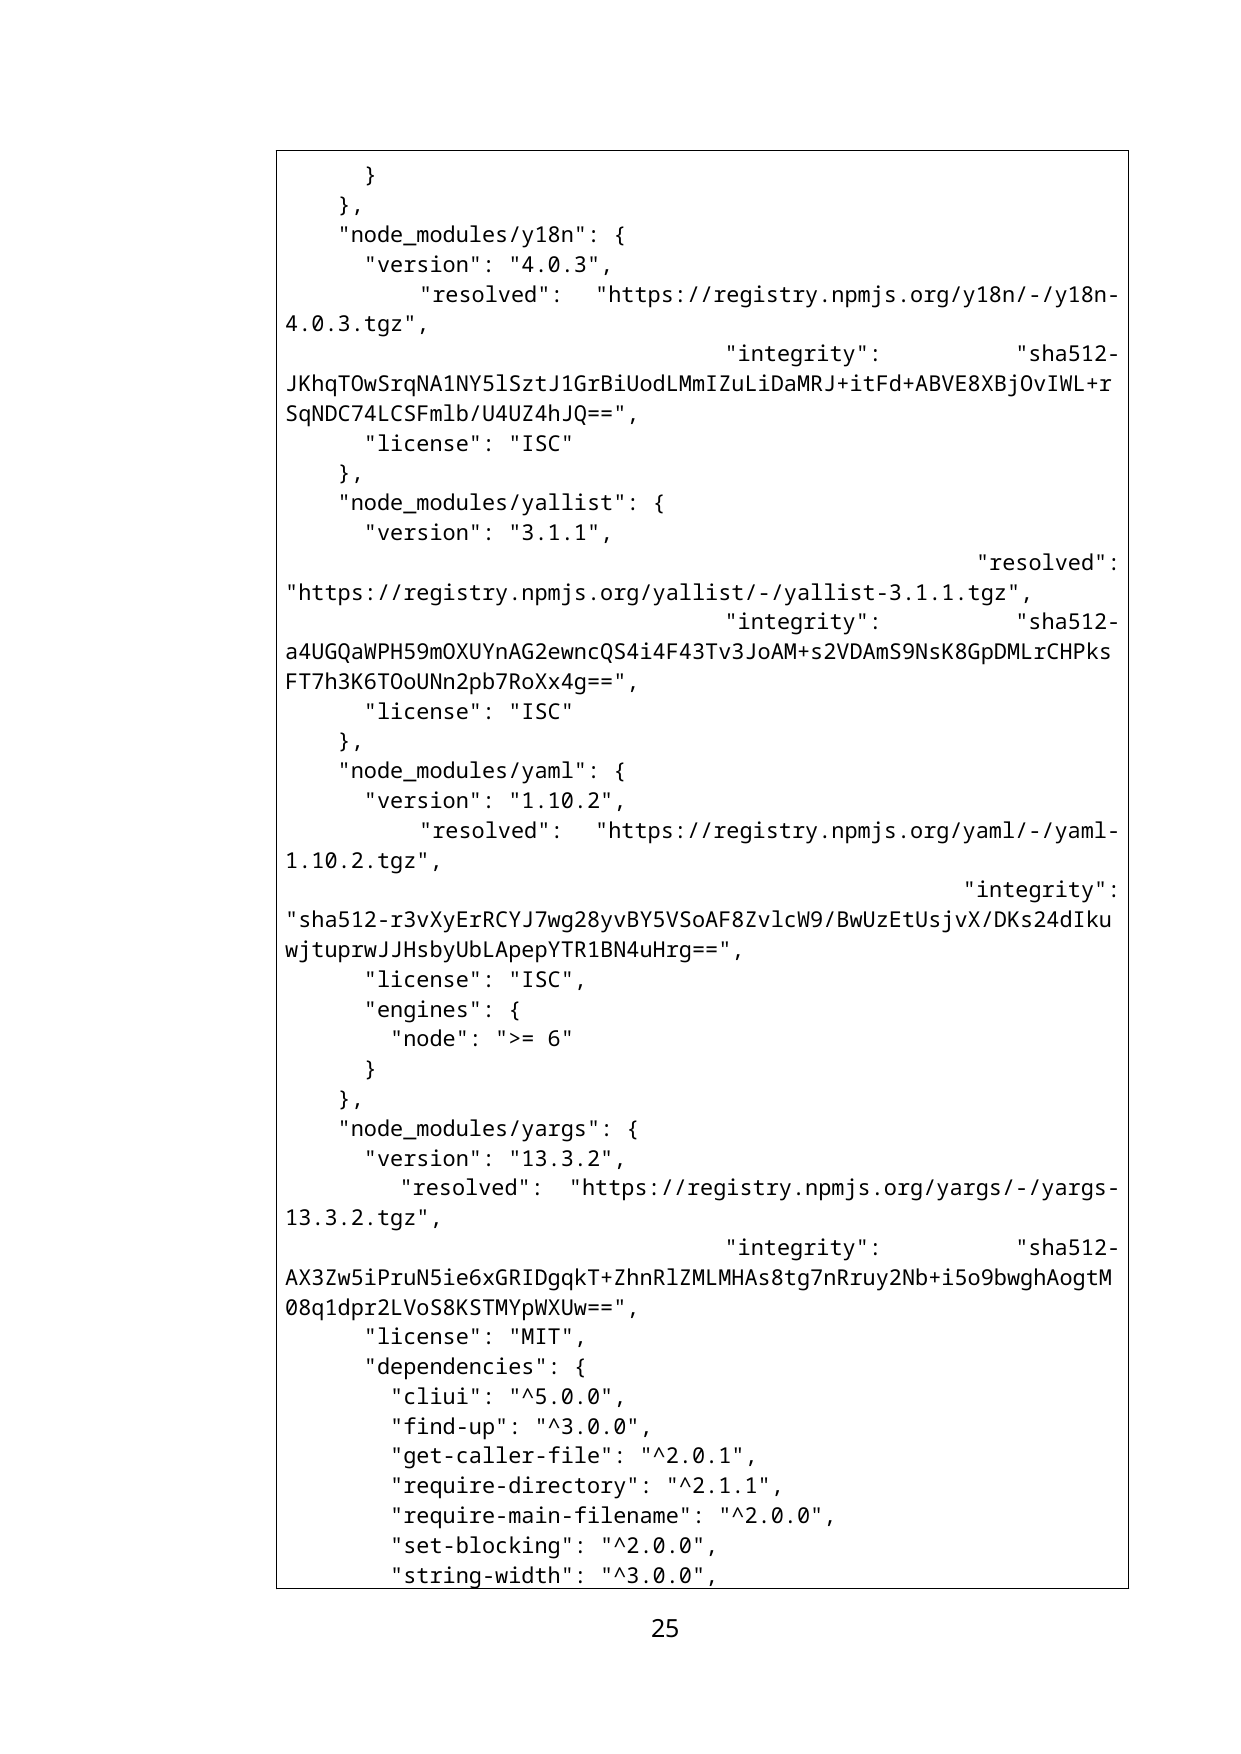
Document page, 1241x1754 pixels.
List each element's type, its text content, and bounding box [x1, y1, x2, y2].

text "string-width": "^3.0.0", [277, 1550, 1128, 1588]
text "dependencies": { [277, 1342, 1128, 1371]
text "require-directory": "^2.1.1", [277, 1461, 1128, 1491]
text } [277, 1044, 1128, 1073]
text "integrity": "sha512-r3vXyErRCYJ7wg28yvBY5VSoAF8ZvlcW9/BwUzEtUsjvX/DKs24dIkuwjtuprwJJHsbyUbLApepYTR1BN4uHrg==", [277, 865, 1128, 954]
text "require-main-filename": "^2.0.0", [277, 1491, 1128, 1520]
text }, [277, 448, 1128, 478]
text "license": "ISC" [277, 686, 1128, 716]
text "set-blocking": "^2.0.0", [277, 1520, 1128, 1550]
text "license": "ISC", [277, 954, 1128, 984]
text "resolved": "https://registry.npmjs.org/y18n/-/y18n-4.0.3.tgz", [277, 269, 1128, 329]
text "license": "ISC" [277, 418, 1128, 448]
text "resolved": "https://registry.npmjs.org/yallist/-/yallist-3.1.1.tgz", [277, 537, 1128, 597]
text "version": "1.10.2", [277, 776, 1128, 805]
text "node_modules/yallist": { [277, 478, 1128, 507]
text }, [277, 180, 1128, 209]
text "resolved": "https://registry.npmjs.org/yaml/-/yaml-1.10.2.tgz", [277, 805, 1128, 865]
text "cliui": "^5.0.0", [277, 1371, 1128, 1401]
text "integrity": "sha512-a4UGQaWPH59mOXUYnAG2ewncQS4i4F43Tv3JoAM+s2VDAmS9NsK8GpDMLrCHPksFT7h3K6TOoUNn2pb7RoXx4g==", [277, 597, 1128, 686]
text "node": ">= 6" [277, 1014, 1128, 1044]
text "node_modules/yaml": { [277, 746, 1128, 776]
text "node_modules/y18n": { [277, 209, 1128, 239]
text "version": "13.3.2", [277, 1133, 1128, 1163]
text "node_modules/yargs": { [277, 1103, 1128, 1133]
text } [277, 151, 1128, 180]
text "resolved": "https://registry.npmjs.org/yargs/-/yargs-13.3.2.tgz", [277, 1163, 1128, 1222]
text "license": "MIT", [277, 1312, 1128, 1342]
text "engines": { [277, 984, 1128, 1014]
text "version": "3.1.1", [277, 507, 1128, 537]
text "get-caller-file": "^2.0.1", [277, 1431, 1128, 1461]
text "version": "4.0.3", [277, 239, 1128, 269]
text }, [277, 716, 1128, 746]
text }, [277, 1073, 1128, 1103]
text "find-up": "^3.0.0", [277, 1401, 1128, 1431]
text "integrity": "sha512-AX3Zw5iPruN5ie6xGRIDgqkT+ZhnRlZMLMHAs8tg7nRruy2Nb+i5o9bwghAogtM08q1dpr2LVoS8KSTMYpWXUw==", [277, 1222, 1128, 1312]
text "integrity": "sha512-JKhqTOwSrqNA1NY5lSztJ1GrBiUodLMmIZuLiDaMRJ+itFd+ABVE8XBjOvIWL+rSqNDC74LCSFmlb/U4UZ4hJQ==", [277, 329, 1128, 418]
